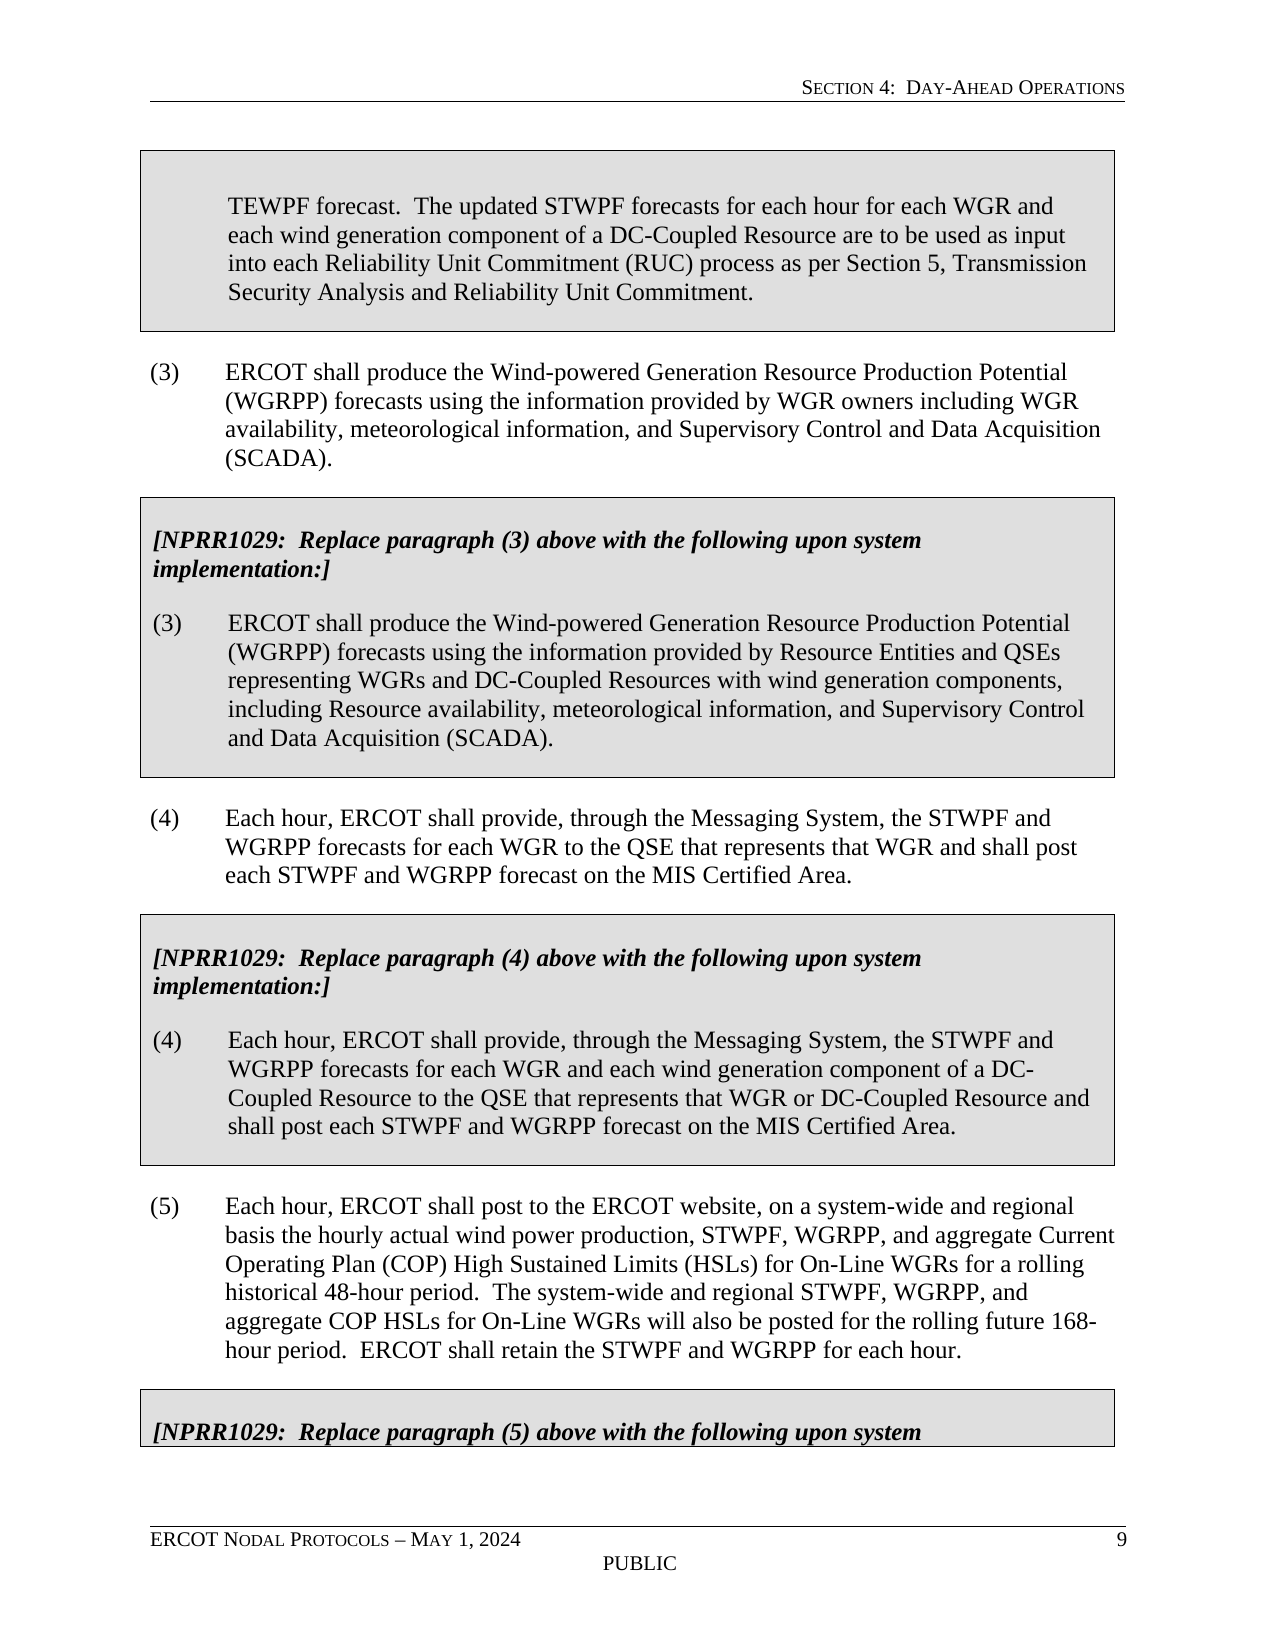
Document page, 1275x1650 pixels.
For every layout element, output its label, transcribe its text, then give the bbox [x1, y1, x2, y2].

table_header [NPRR1029: Replace paragraph (4) above with the following upon system implementation:] (4) Each hour, ERCOT shall provide, through the Messaging System, the STWPF and WGRPP forecasts for each WGR and each wind generation component of a DC-Coupled Resource to the QSE that represents that WGR or DC-Coupled Resource and shall post each STWPF and WGRPP forecast on the MIS Certified Area. [141, 915, 1114, 1165]
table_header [141, 1390, 1114, 1446]
text (3) ERCOT shall produce the Wind-powered Generation Resource Production Potential (WGRPP) forecasts using the information provided by WGR owners including WGR availability, meteorological information, and Supervisory Control and Data Acquisition (SCADA). [150, 357, 1125, 472]
text (4) Each hour, ERCOT shall provide, through the Messaging System, the STWPF and WGRPP forecasts for each WGR to the QSE that represents that WGR and shall post each STWPF and WGRPP forecast on the MIS Certified Area. [150, 803, 1125, 889]
text (5) Each hour, ERCOT shall post to the ERCOT website, on a system-wide and regional basis the hourly actual wind power production, STWPF, WGRPP, and aggregate Current Operating Plan (COP) High Sustained Limits (HSLs) for On-Line WGRs for a rolling historical 48-hour period. The system-wide and regional STWPF, WGRPP, and aggregate COP HSLs for On-Line WGRs will also be posted for the rolling future 168-hour period. ERCOT shall retain the STWPF and WGRPP for each hour. [150, 1191, 1125, 1364]
table_header [NPRR1029: Replace paragraph (3) above with the following upon system implementation:] (3) ERCOT shall produce the Wind-powered Generation Resource Production Potential (WGRPP) forecasts using the information provided by Resource Entities and QSEs representing WGRs and DC-Coupled Resources with wind generation components, including Resource availability, meteorological information, and Supervisory Control and Data Acquisition (SCADA). [141, 498, 1114, 777]
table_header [141, 151, 1114, 331]
